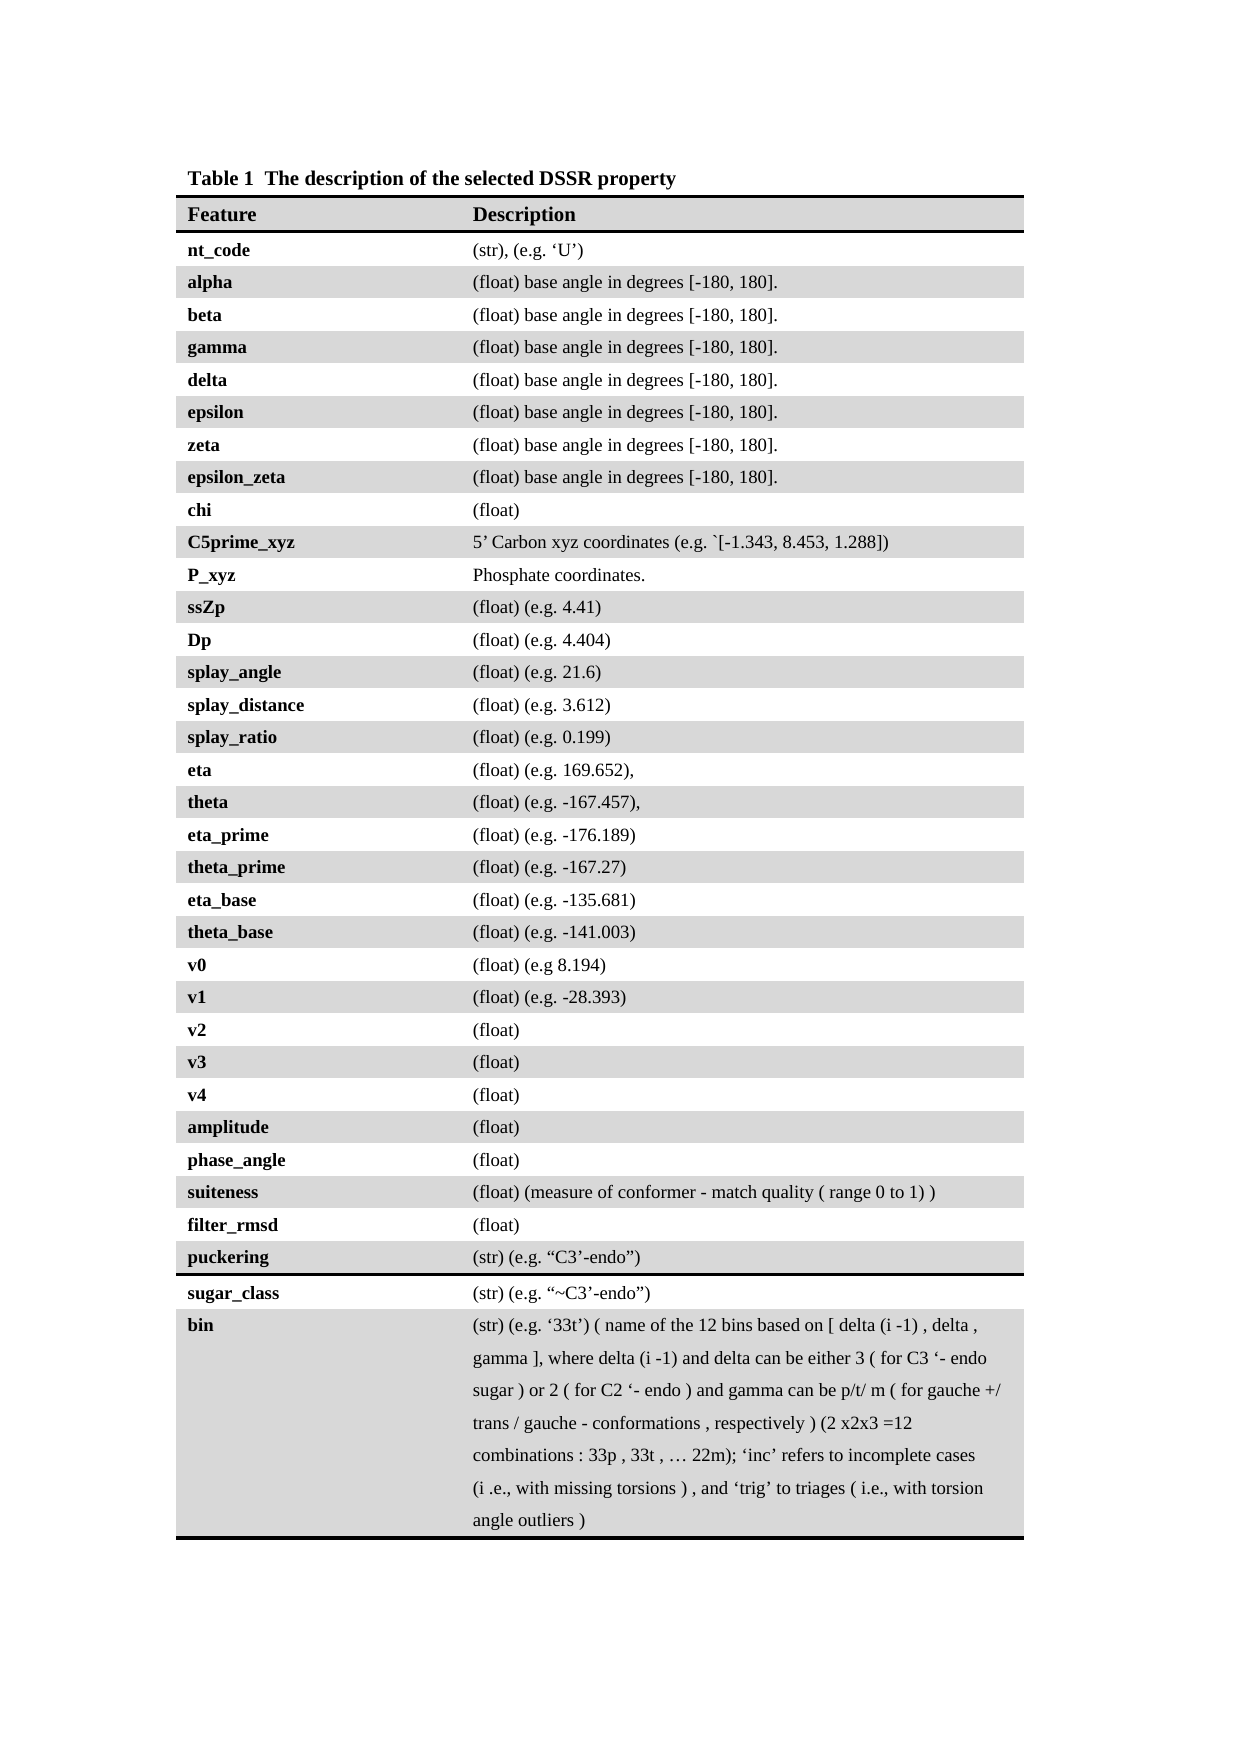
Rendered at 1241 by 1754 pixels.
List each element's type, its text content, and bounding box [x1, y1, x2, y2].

table_cell (float) (e.g. 4.41) [461, 591, 1024, 623]
table_cell (float) base angle in degrees [-180, 180]. [461, 266, 1024, 298]
table_cell Phosphate coordinates. [461, 558, 1024, 591]
table_cell (float) [461, 1013, 1024, 1046]
table_cell (float) [461, 1046, 1024, 1078]
table_cell eta [176, 753, 461, 786]
table_cell (str), (e.g. ‘U’) [461, 233, 1024, 266]
table_cell puckering [176, 1241, 461, 1273]
table_cell bin [176, 1309, 461, 1536]
table_cell epsilon_zeta [176, 461, 461, 493]
table_cell theta_prime [176, 851, 461, 883]
table_cell (float) (e.g. 3.612) [461, 688, 1024, 721]
table_cell eta_base [176, 883, 461, 916]
table_cell ssZp [176, 591, 461, 623]
table_cell (float) (e.g 8.194) [461, 948, 1024, 981]
table_cell v0 [176, 948, 461, 981]
table_cell chi [176, 493, 461, 526]
table_cell (float) (e.g. 0.199) [461, 721, 1024, 753]
table_cell nt_code [176, 233, 461, 266]
table_cell (float) base angle in degrees [-180, 180]. [461, 331, 1024, 363]
table_cell (float) (e.g. -176.189) [461, 818, 1024, 851]
table_cell sugar_class [176, 1276, 461, 1309]
table_cell alpha [176, 266, 461, 298]
table_header Feature [176, 198, 461, 230]
table_cell (float) [461, 1111, 1024, 1143]
table_cell splay_ratio [176, 721, 461, 753]
table_cell (float) (e.g. 169.652), [461, 753, 1024, 786]
table_header Description [461, 198, 1024, 230]
table_cell splay_angle [176, 656, 461, 688]
table_cell (float) (measure of conformer - match quality ( range 0 to 1) ) [461, 1176, 1024, 1208]
table_cell filter_rmsd [176, 1208, 461, 1241]
table_cell (float) base angle in degrees [-180, 180]. [461, 461, 1024, 493]
table_cell amplitude [176, 1111, 461, 1143]
table_cell (float) (e.g. -167.27) [461, 851, 1024, 883]
table_cell beta [176, 298, 461, 331]
table_cell (str) (e.g. ‘33t’) ( name of the 12 bins based on [ delta (i -1) , delta , gamma ], where delta (i -1) and delta can be either 3 ( for C3 ‘- endo sugar ) or 2 ( for C2 ‘- endo ) and gamma can be p/t/ m ( for gauche +/ trans / gauche - conformations , respectively ) (2 x2x3 =12 combinations : 33p , 33t , … 22m); ‘inc’ refers to incomplete cases (i .e., with missing torsions ) , and ‘trig’ to triages ( i.e., with torsion angle outliers ) [461, 1309, 1024, 1536]
table_cell Dp [176, 623, 461, 656]
table_cell v2 [176, 1013, 461, 1046]
table_cell (float) [461, 1078, 1024, 1111]
table_cell theta_base [176, 916, 461, 948]
table_cell (str) (e.g. “C3’-endo”) [461, 1241, 1024, 1273]
table_cell (float) [461, 493, 1024, 526]
table_cell (float) base angle in degrees [-180, 180]. [461, 396, 1024, 428]
table_cell (float) (e.g. -141.003) [461, 916, 1024, 948]
table_cell eta_prime [176, 818, 461, 851]
table_cell (str) (e.g. “~C3’-endo”) [461, 1276, 1024, 1309]
table_cell (float) (e.g. 4.404) [461, 623, 1024, 656]
table_cell zeta [176, 428, 461, 461]
table_cell v4 [176, 1078, 461, 1111]
table_cell (float) (e.g. -135.681) [461, 883, 1024, 916]
table_cell P_xyz [176, 558, 461, 591]
table_cell (float) (e.g. -28.393) [461, 981, 1024, 1013]
table_cell C5prime_xyz [176, 526, 461, 558]
table_cell v3 [176, 1046, 461, 1078]
table_cell epsilon [176, 396, 461, 428]
table_cell delta [176, 363, 461, 396]
table_cell (float) [461, 1143, 1024, 1176]
table_cell 5’ Carbon xyz coordinates (e.g. `[-1.343, 8.453, 1.288]) [461, 526, 1024, 558]
text Table 1 The description of the selected DSSR property [187, 162, 1053, 194]
table_cell v1 [176, 981, 461, 1013]
table_cell theta [176, 786, 461, 818]
table_cell gamma [176, 331, 461, 363]
table_cell phase_angle [176, 1143, 461, 1176]
table_cell splay_distance [176, 688, 461, 721]
table_cell (float) [461, 1208, 1024, 1241]
table_cell (float) (e.g. 21.6) [461, 656, 1024, 688]
table_cell suiteness [176, 1176, 461, 1208]
table_cell (float) (e.g. -167.457), [461, 786, 1024, 818]
table_cell (float) base angle in degrees [-180, 180]. [461, 363, 1024, 396]
table_cell (float) base angle in degrees [-180, 180]. [461, 428, 1024, 461]
table_cell (float) base angle in degrees [-180, 180]. [461, 298, 1024, 331]
